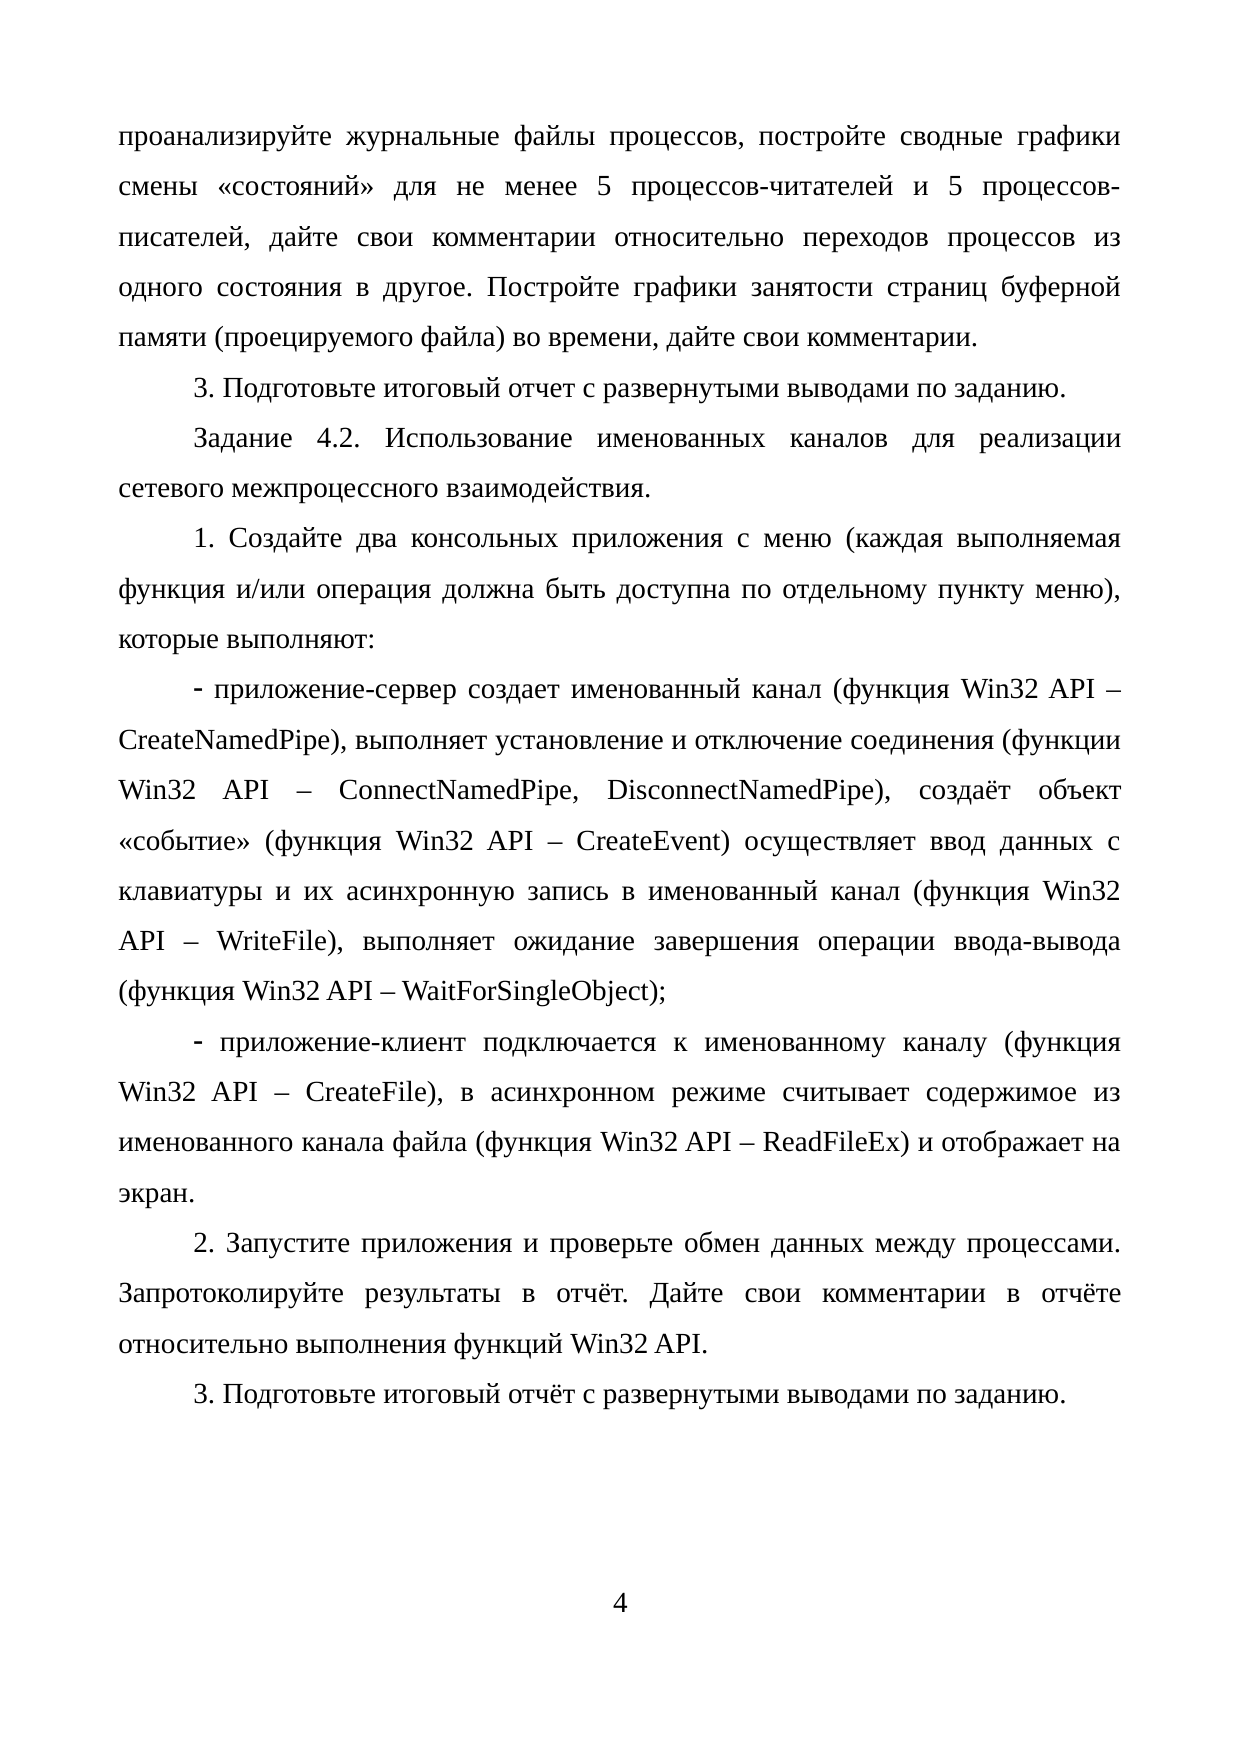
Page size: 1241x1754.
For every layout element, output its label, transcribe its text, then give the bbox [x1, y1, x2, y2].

text 1. Создайте два консольных приложения с меню (каждая выполняемая функция и/или операция должна быть доступна по отдельному пункту меню), которые выполняют: [118, 521, 1122, 655]
text 3. Подготовьте итоговый отчёт с развернутыми выводами по заданию. [118, 1376, 1122, 1410]
text 2. Запустите приложения и проверьте обмен данных между процессами. Запротоколируйте результаты в отчёт. Дайте свои комментарии в отчёте относительно выполнения функций Win32 API. [118, 1225, 1122, 1359]
text Задание 4.2. Использование именованных каналов для реализации сетевого межпроцессного взаимодействия. [118, 420, 1122, 504]
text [118, 118, 1122, 353]
text 3. Подготовьте итоговый отчет с развернутыми выводами по заданию. [118, 370, 1122, 403]
text приложение-сервер создает именованный канал (функция Win32 API – CreateNamedPipe), выполняет установление и отключение соединения (функции Win32 API – ConnectNamedPipe, DisconnectNamedPipe), создаёт объект «событие» (функция Win32 API – CreateEvent) осуществляет ввод данных с клавиатуры и их асинхронную запись в именованный канал (функция Win32 API – WriteFile), выполняет ожидание завершения операции ввода-вывода (функция Win32 API – WaitForSingleObject); [118, 672, 1122, 1007]
text приложение-клиент подключается к именованному каналу (функция Win32 API – CreateFile), в асинхронном режиме считывает содержимое из именованного канала файла (функция Win32 API – ReadFileEx) и отображает на экран. [118, 1024, 1122, 1208]
